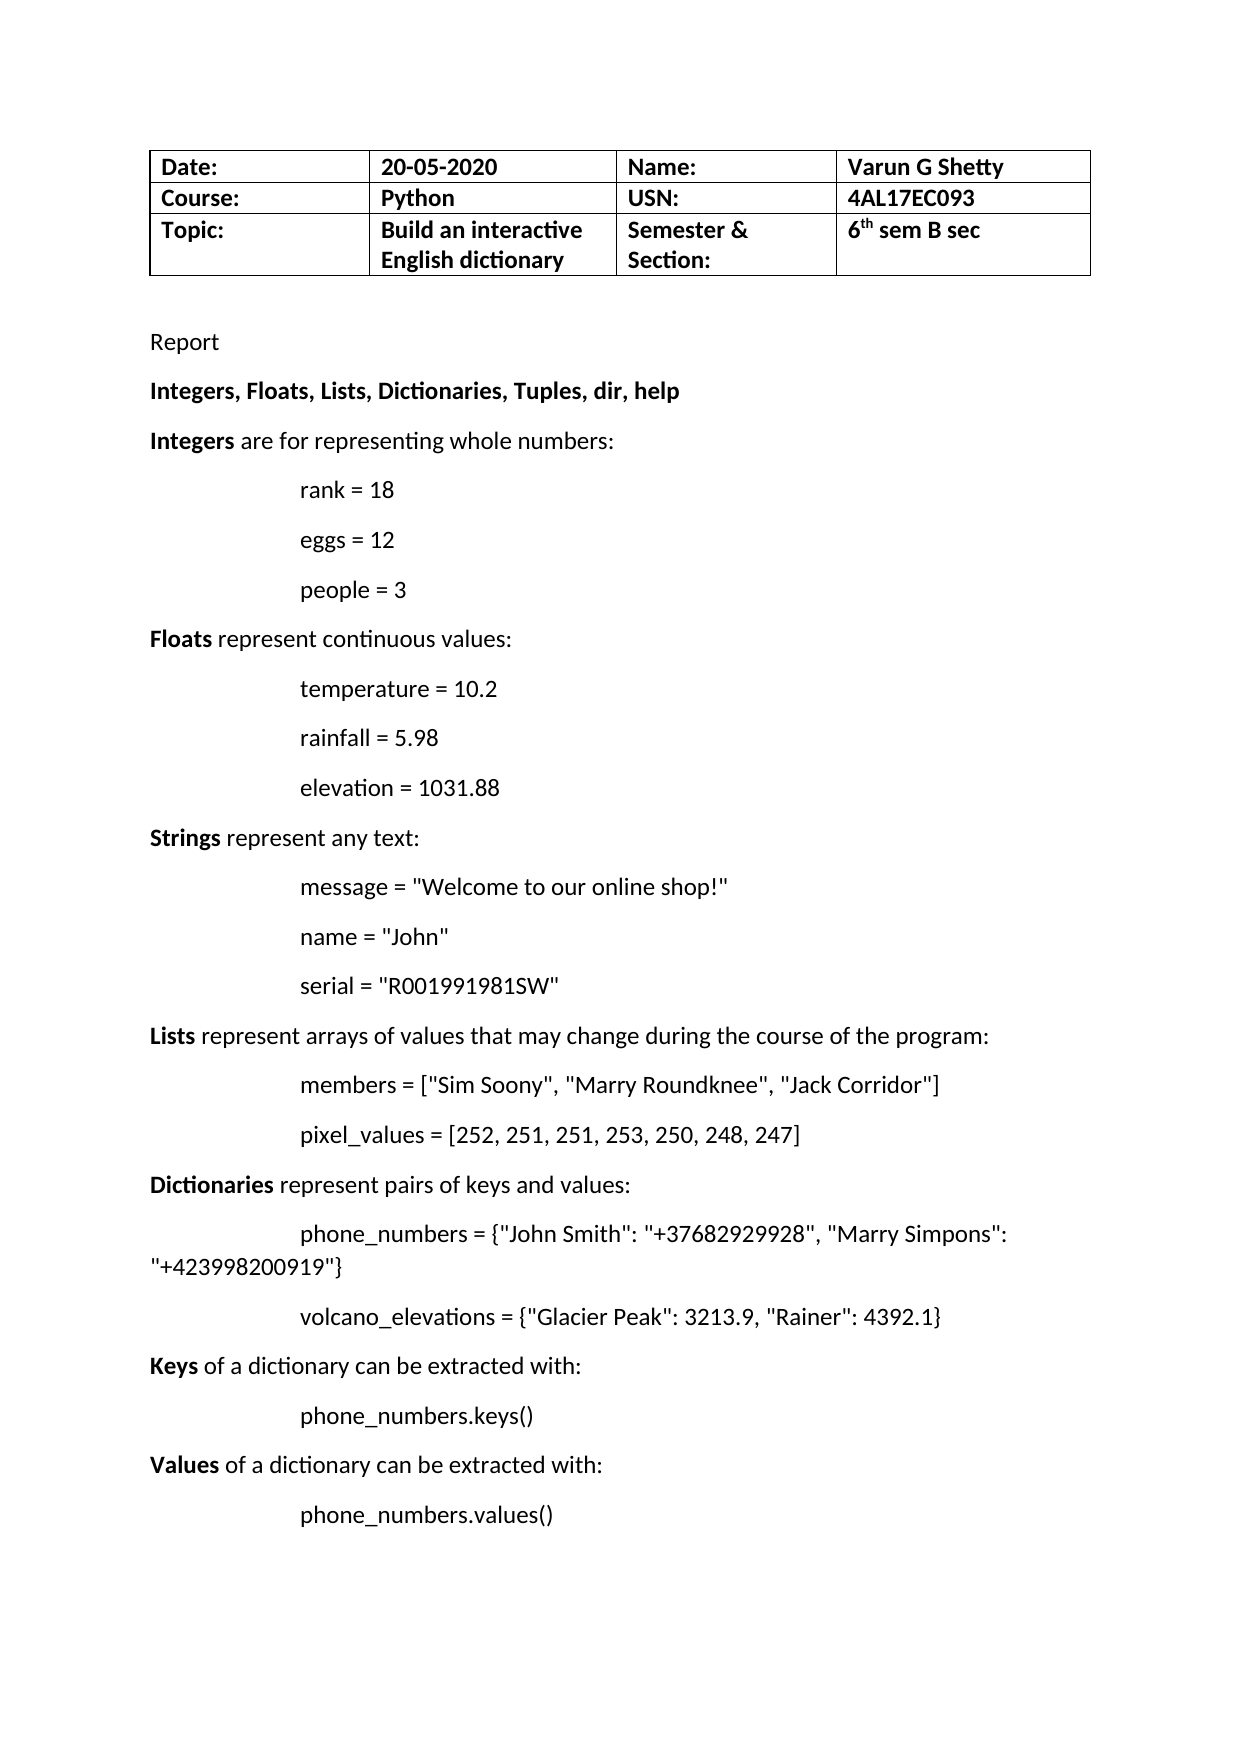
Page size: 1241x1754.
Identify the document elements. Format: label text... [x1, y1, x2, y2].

table_header 20-05-2020 [370, 151, 616, 182]
text Report [150, 326, 1090, 356]
text Lists represent arrays of values that may change during the course of the program: [150, 1020, 1090, 1051]
text members = ["Sim Soony", "Marry Roundknee", "Jack Corridor"] [150, 1069, 1090, 1100]
table_cell USN: [617, 183, 836, 213]
table_cell Semester & Section: [617, 214, 836, 275]
table_header Date: [151, 151, 369, 182]
text Keys of a dictionary can be extracted with: [150, 1350, 1090, 1381]
text Dictionaries represent pairs of keys and values: [150, 1169, 1090, 1199]
text phone_numbers.keys() [150, 1400, 1090, 1431]
table_cell 6th sem B sec [837, 214, 1090, 275]
table_cell Build an interactive English dictionary [370, 214, 616, 275]
table_cell Topic: [151, 214, 369, 275]
text eggs = 12 [150, 524, 1090, 555]
text Floats represent continuous values: [150, 623, 1090, 654]
text pixel_values = [252, 251, 251, 253, 250, 248, 247] [150, 1119, 1090, 1150]
text Values of a dictionary can be extracted with: [150, 1449, 1090, 1480]
text temperature = 10.2 [150, 673, 1090, 703]
text Integers, Floats, Lists, Dictionaries, Tuples, dir, help [150, 375, 1090, 406]
text people = 3 [150, 574, 1090, 604]
text volcano_elevations = {"Glacier Peak": 3213.9, "Rainer": 4392.1} [150, 1301, 1090, 1331]
text Strings represent any text: [150, 822, 1090, 852]
text serial = "R001991981SW" [150, 970, 1090, 1001]
text Integers are for representing whole numbers: [150, 425, 1090, 456]
table_cell Python [370, 183, 616, 213]
text message = "Welcome to our online shop!" [150, 871, 1090, 902]
table_cell Course: [151, 183, 369, 213]
table_header Name: [617, 151, 836, 182]
text phone_numbers.values() [150, 1499, 1090, 1530]
table_cell 4AL17EC093 [837, 183, 1090, 213]
text rainfall = 5.98 [150, 722, 1090, 753]
table_header Varun G Shetty [837, 151, 1090, 182]
text rank = 18 [187, 474, 1090, 505]
text phone_numbers = {"John Smith": "+37682929928", "Marry Simpons": "+423998200919"} [150, 1218, 1090, 1282]
text elevation = 1031.88 [150, 772, 1090, 803]
text name = "John" [150, 921, 1090, 951]
